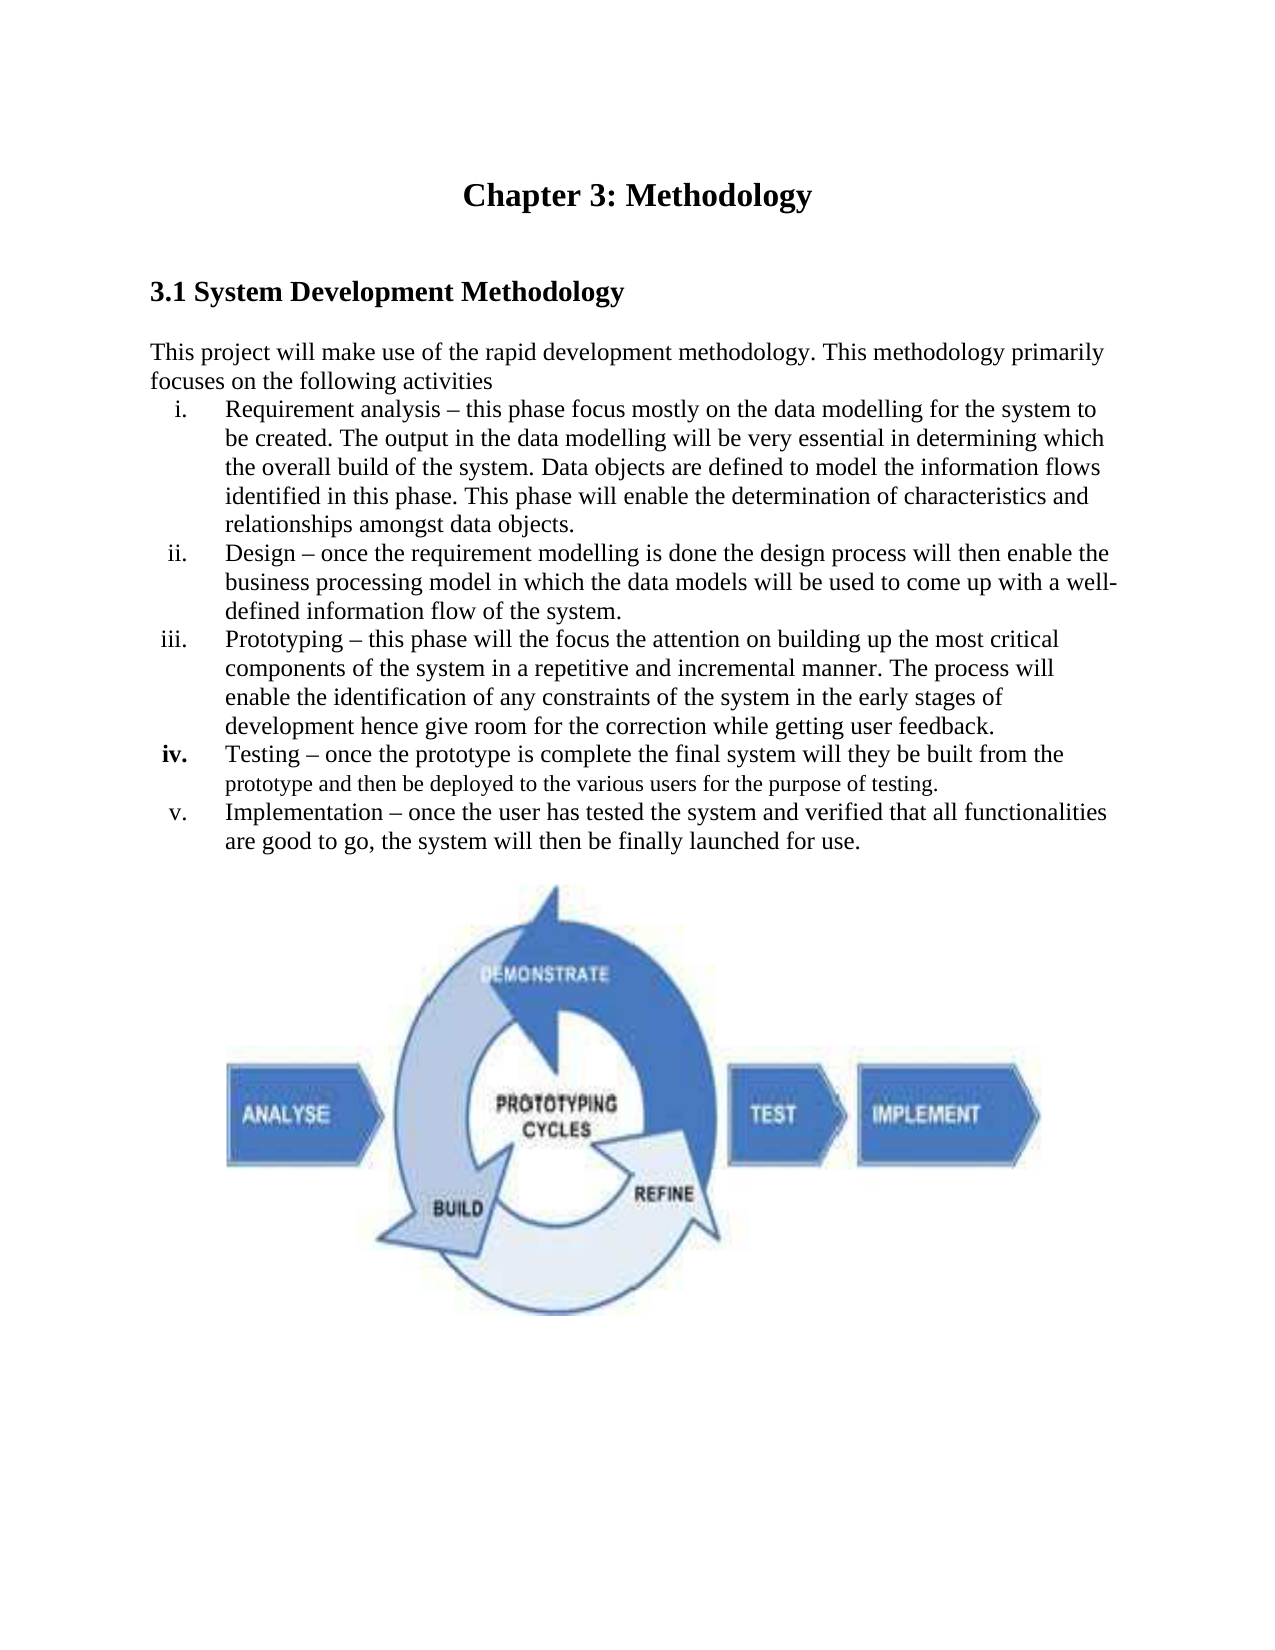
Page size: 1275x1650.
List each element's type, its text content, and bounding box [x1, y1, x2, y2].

subtitle Chapter 3: Methodology [150, 175, 1125, 213]
list This project will make use of the rapid development methodology. This methodology primarily focuses on the following activities [150, 337, 1125, 394]
list Requirement analysis – this phase focus mostly on the data modelling for the system to be created. The output in the data modelling will be very essential in determining which the overall build of the system. Data objects are defined to model the information flows identified in this phase. This phase will enable the determination of characteristics and relationships amongst data objects. [187, 394, 1125, 538]
subtitle 3.1 System Development Methodology [150, 274, 1125, 308]
picture [225, 883, 1042, 1316]
list Testing – once the prototype is complete the final system will they be built from the prototype and then be deployed to the various users for the purpose of testing. [187, 739, 1125, 797]
list Design – once the requirement modelling is done the design process will then enable the business processing model in which the data models will be used to come up with a well-defined information flow of the system. [187, 538, 1125, 624]
list Implementation – once the user has tested the system and verified that all functionalities are good to go, the system will then be finally launched for use. [187, 797, 1125, 854]
list Prototyping – this phase will the focus the attention on building up the most critical components of the system in a repetitive and incremental manner. The process will enable the identification of any constraints of the system in the early stages of development hence give room for the correction while getting user feedback. [187, 624, 1125, 739]
